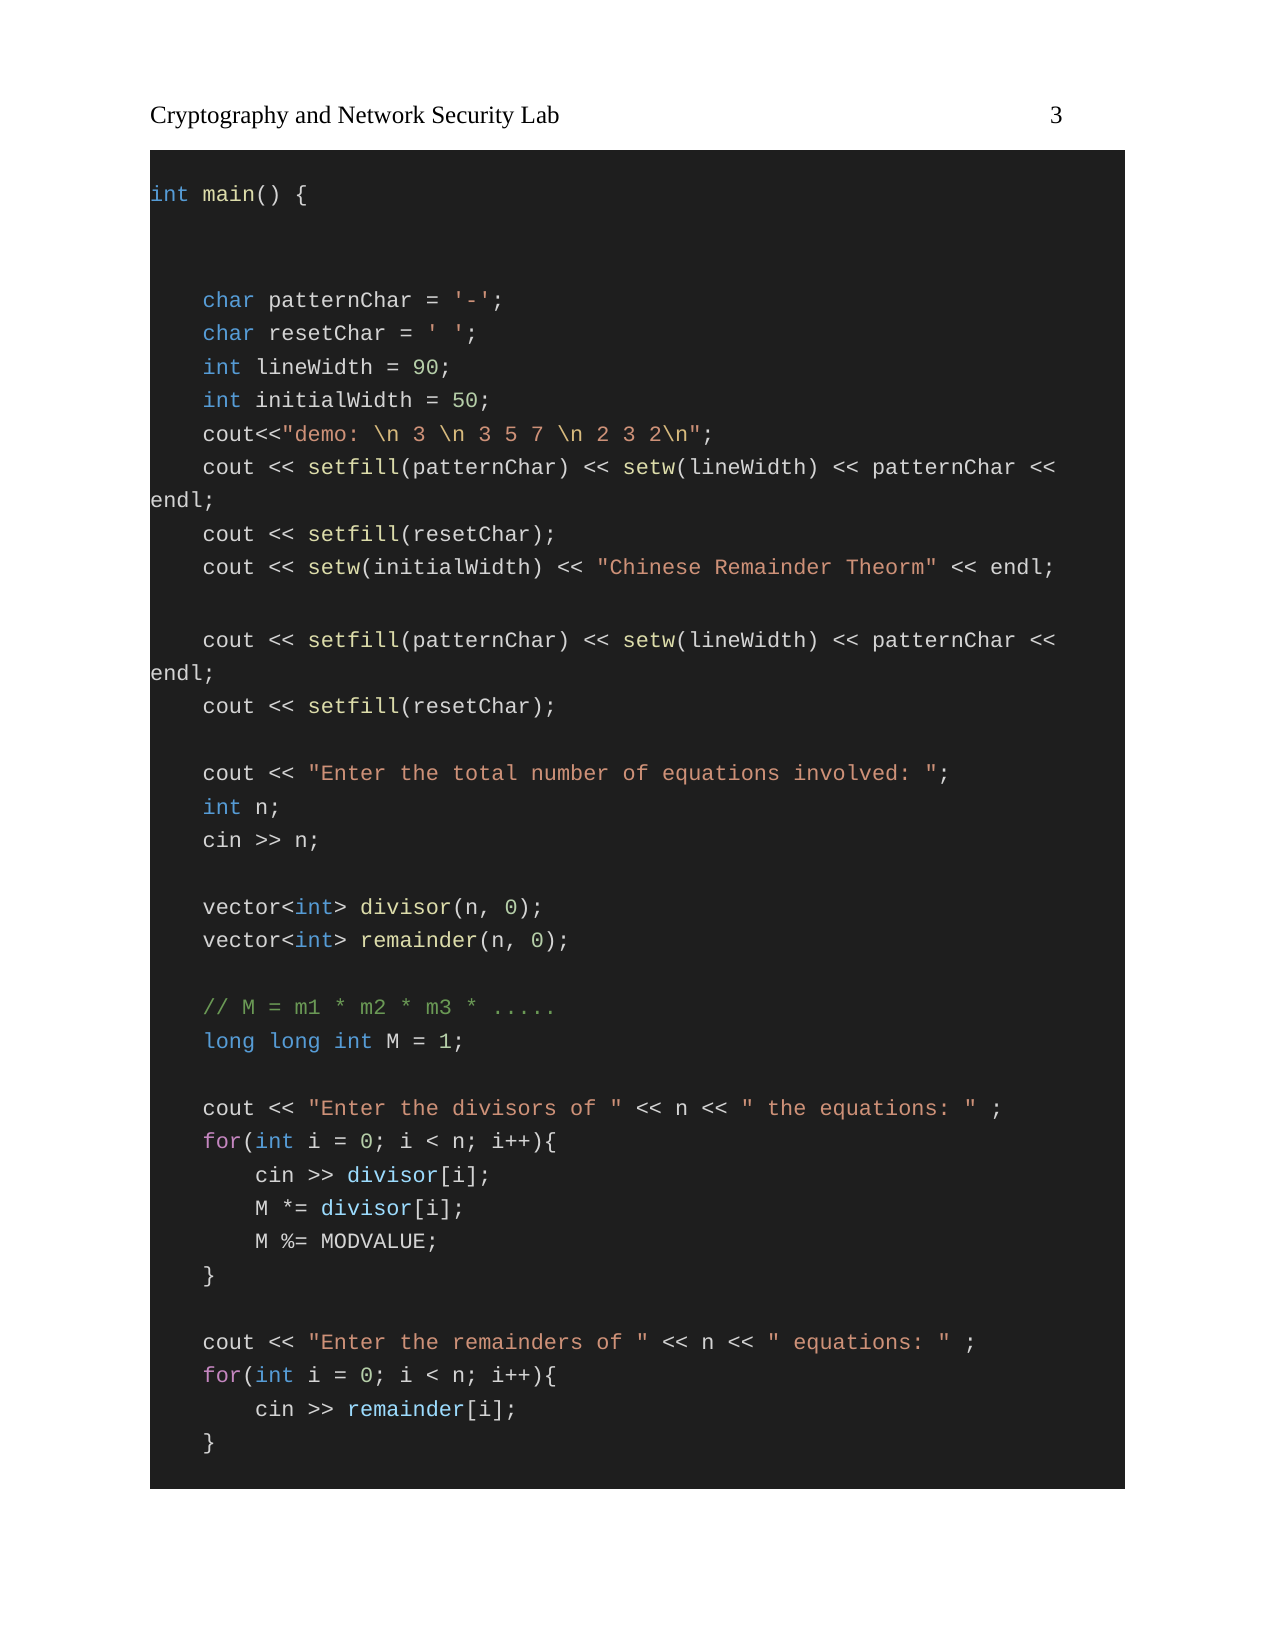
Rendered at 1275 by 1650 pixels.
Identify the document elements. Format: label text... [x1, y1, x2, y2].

text cin >> n; [150, 829, 1125, 854]
text vector<int> remainder(n, 0); [150, 930, 1125, 954]
text cout << setfill(resetChar); [150, 523, 1125, 548]
text M %= MODVALUE; [150, 1231, 1125, 1255]
text } [150, 1264, 1125, 1289]
text vector<int> divisor(n, 0); [150, 896, 1125, 921]
text cout << setfill(patternChar) << setw(lineWidth) << patternChar << endl; [150, 456, 1125, 514]
text } [150, 1431, 1125, 1456]
text int initialWidth = 50; [150, 389, 1125, 414]
text cin >> remainder[i]; [150, 1398, 1125, 1423]
text cin >> divisor[i]; [150, 1164, 1125, 1188]
text cout << setfill(resetChar); [150, 696, 1125, 720]
text cout << setw(initialWidth) << "Chinese Remainder Theorm" << endl; [150, 557, 1125, 581]
text cout<<"demo: \n 3 \n 3 5 7 \n 2 3 2\n"; [150, 423, 1125, 448]
text M *= divisor[i]; [150, 1197, 1125, 1222]
text int lineWidth = 90; [150, 356, 1125, 381]
text cout << "Enter the total number of equations involved: "; [150, 762, 1125, 787]
text char patternChar = '-'; [150, 289, 1125, 314]
text // M = m1 * m2 * m3 * ..... [150, 997, 1125, 1021]
text for(int i = 0; i < n; i++){ [150, 1130, 1125, 1155]
text cout << setfill(patternChar) << setw(lineWidth) << patternChar << endl; [150, 629, 1125, 687]
text int main() { [150, 183, 1125, 208]
text long long int M = 1; [150, 1030, 1125, 1055]
text for(int i = 0; i < n; i++){ [150, 1364, 1125, 1389]
text char resetChar = ' '; [150, 322, 1125, 347]
text int n; [150, 796, 1125, 821]
text cout << "Enter the remainders of " << n << " equations: " ; [150, 1331, 1125, 1356]
text cout << "Enter the divisors of " << n << " the equations: " ; [150, 1097, 1125, 1122]
